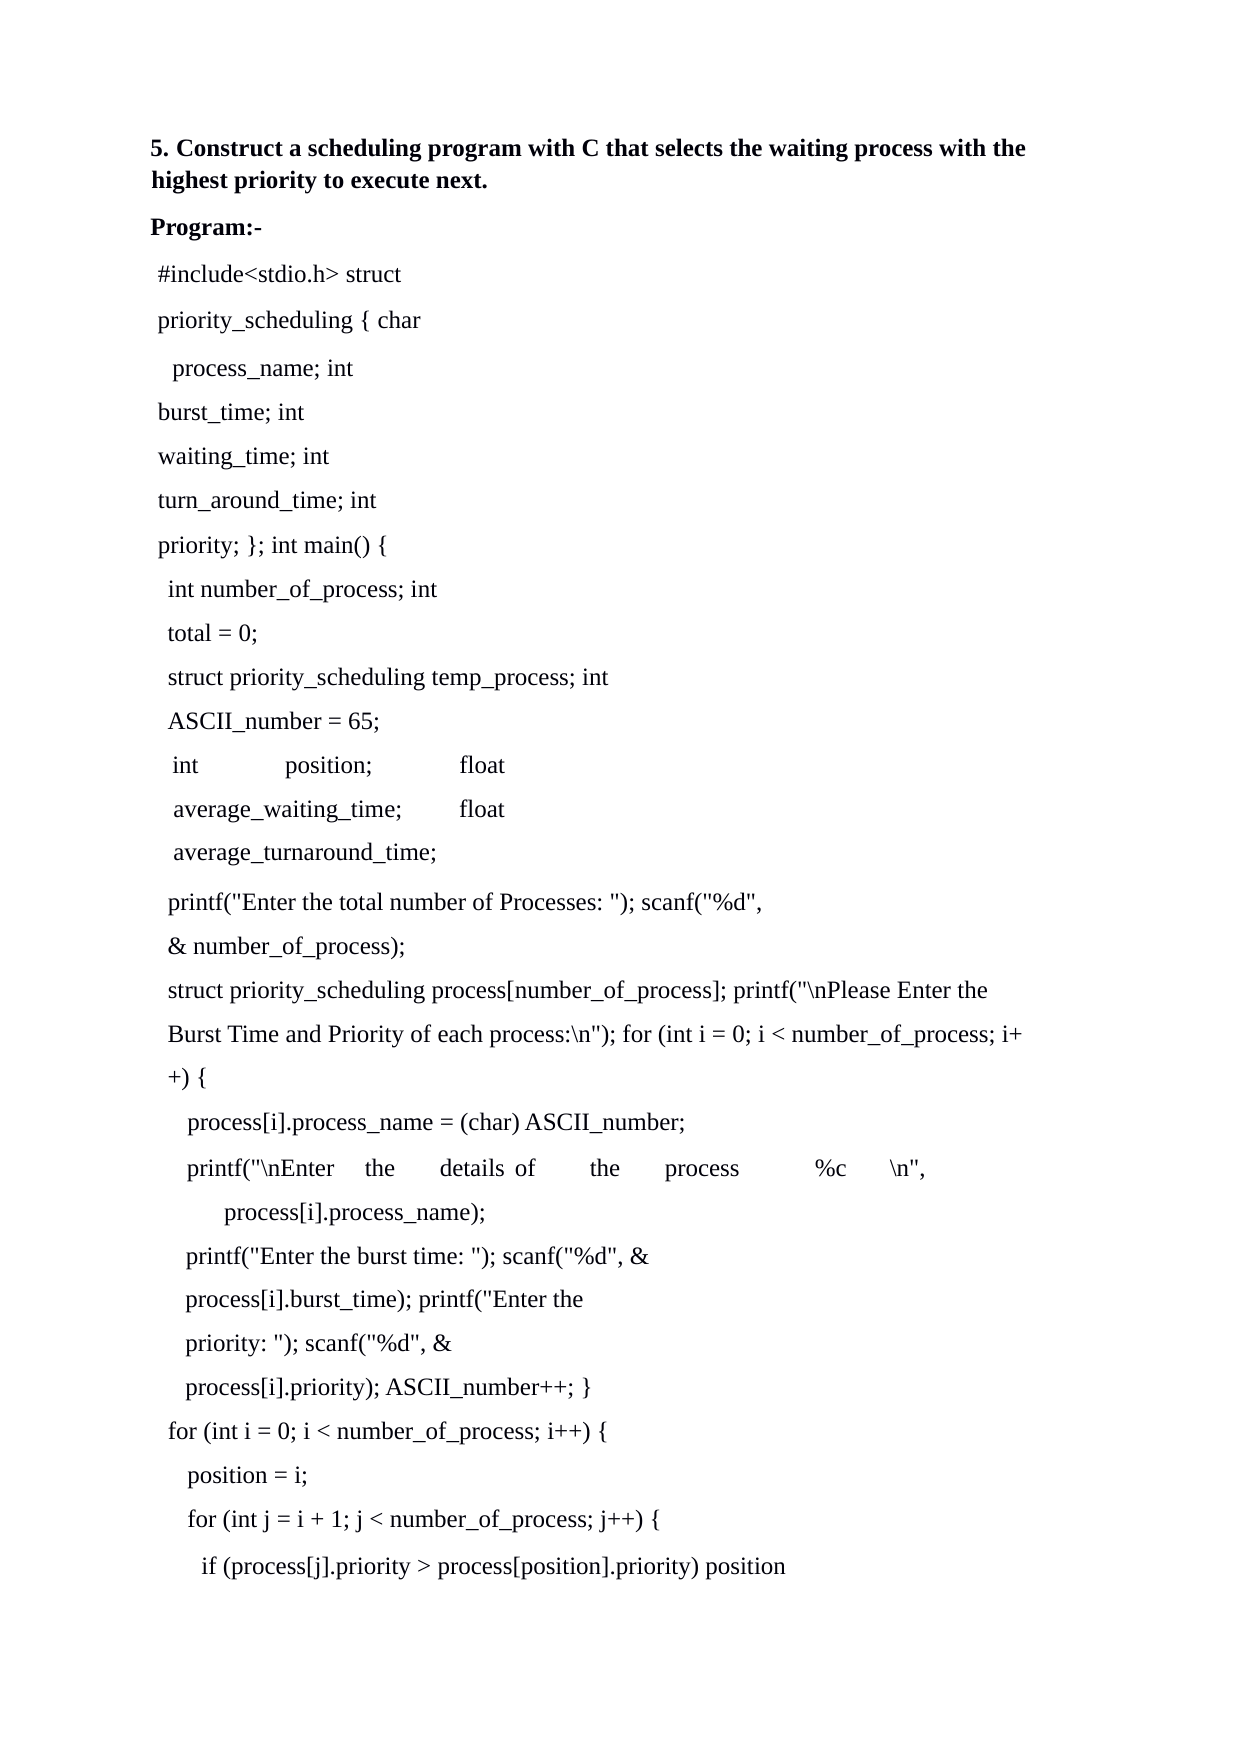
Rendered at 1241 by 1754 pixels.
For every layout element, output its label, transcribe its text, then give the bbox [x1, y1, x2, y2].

text process[i].process_name = (char) ASCII_number; [187, 1107, 1040, 1135]
text printf("\nEnter the details of the process %c \n", process[i].process_name); [187, 1153, 1040, 1226]
text printf("Enter the total number of Processes: "); scanf("%d", & number_of_process); [167, 887, 766, 960]
text struct priority_scheduling temp_process; int ASCII_number = 65; [167, 662, 766, 735]
text for (int i = 0; i < number_of_process; i++) { [167, 1416, 1040, 1444]
text struct priority_scheduling process[number_of_process]; printf("\nPlease Enter the Burst Time and Priority of each process:\n"); for (int i = 0; i < number_of_process; i++) { [167, 975, 1040, 1091]
text Program:- [150, 212, 1065, 240]
text #include<stdio.h> struct priority_scheduling { char [157, 259, 475, 334]
text int position; float average_waiting_time; float average_turnaround_time; [172, 750, 505, 866]
text 5. Construct a scheduling program with C that selects the waiting process with the highest priority to execute next. [150, 133, 1065, 194]
text process_name; int burst_time; int waiting_time; int turn_around_time; int priority; }; int main() { [158, 353, 417, 558]
text int number_of_process; int total = 0; [167, 574, 486, 647]
text for (int j = i + 1; j < number_of_process; j++) { [187, 1504, 1040, 1533]
text if (process[j].priority > process[position].priority) position [201, 1551, 1040, 1580]
text printf("Enter the burst time: "); scanf("%d", & process[i].burst_time); printf("Enter the priority: "); scanf("%d", & process[i].priority); ASCII_number++; } [185, 1241, 650, 1400]
text position = i; [187, 1460, 1040, 1489]
